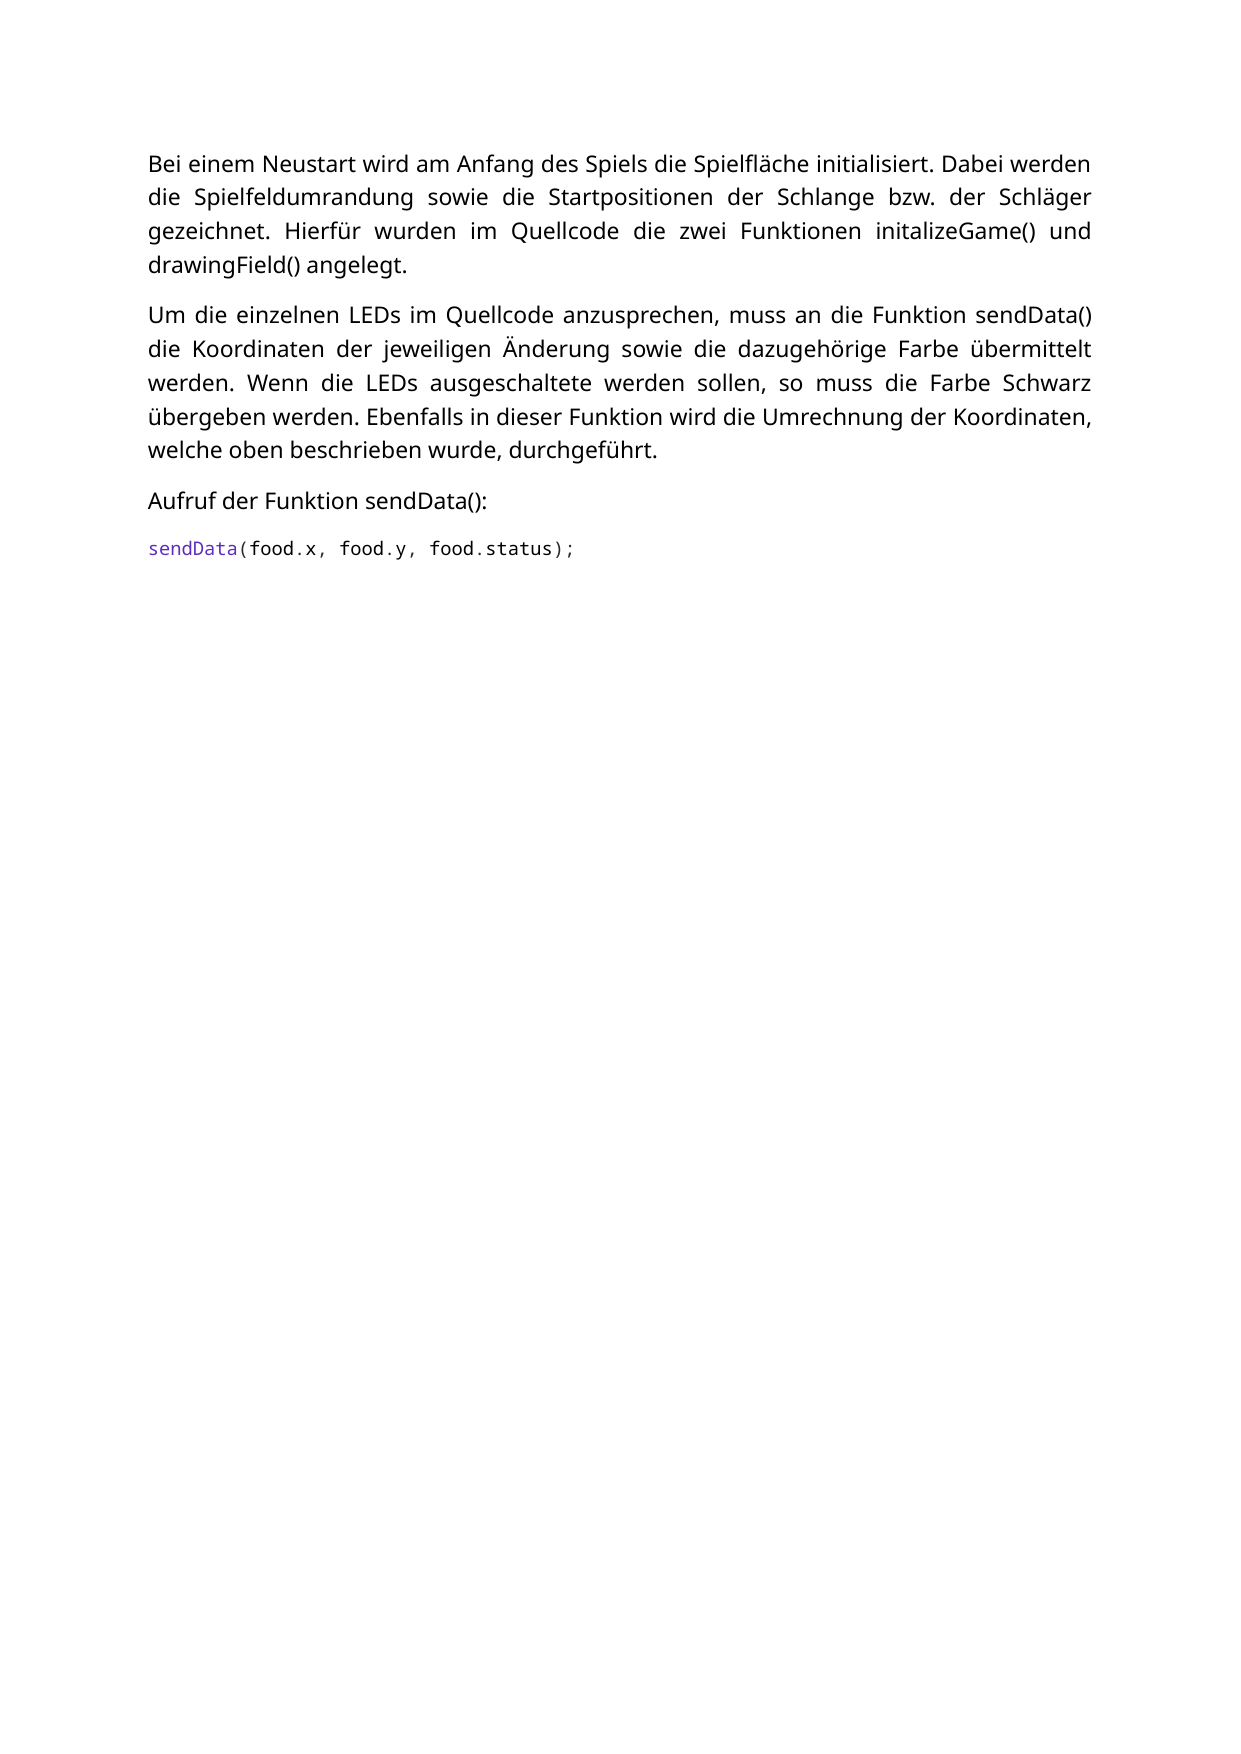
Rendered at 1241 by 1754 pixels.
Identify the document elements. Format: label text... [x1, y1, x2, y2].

text Um die einzelnen LEDs im Quellcode anzusprechen, muss an die Funktion sendData() die Koordinaten der jeweiligen Änderung sowie die dazugehörige Farbe übermittelt werden. Wenn die LEDs ausgeschaltete werden sollen, so muss die Farbe Schwarz übergeben werden. Ebenfalls in dieser Funktion wird die Umrechnung der Koordinaten, welche oben beschrieben wurde, durchgeführt. [148, 299, 1093, 466]
text sendData(food.x, food.y, food.status); [148, 535, 1093, 561]
text Aufruf der Funktion sendData(): [148, 485, 1093, 516]
text Bei einem Neustart wird am Anfang des Spiels die Spielfläche initialisiert. Dabei werden die Spielfeldumrandung sowie die Startpositionen der Schlange bzw. der Schläger gezeichnet. Hierfür wurden im Quellcode die zwei Funktionen initalizeGame() und drawingField() angelegt. [148, 148, 1093, 280]
